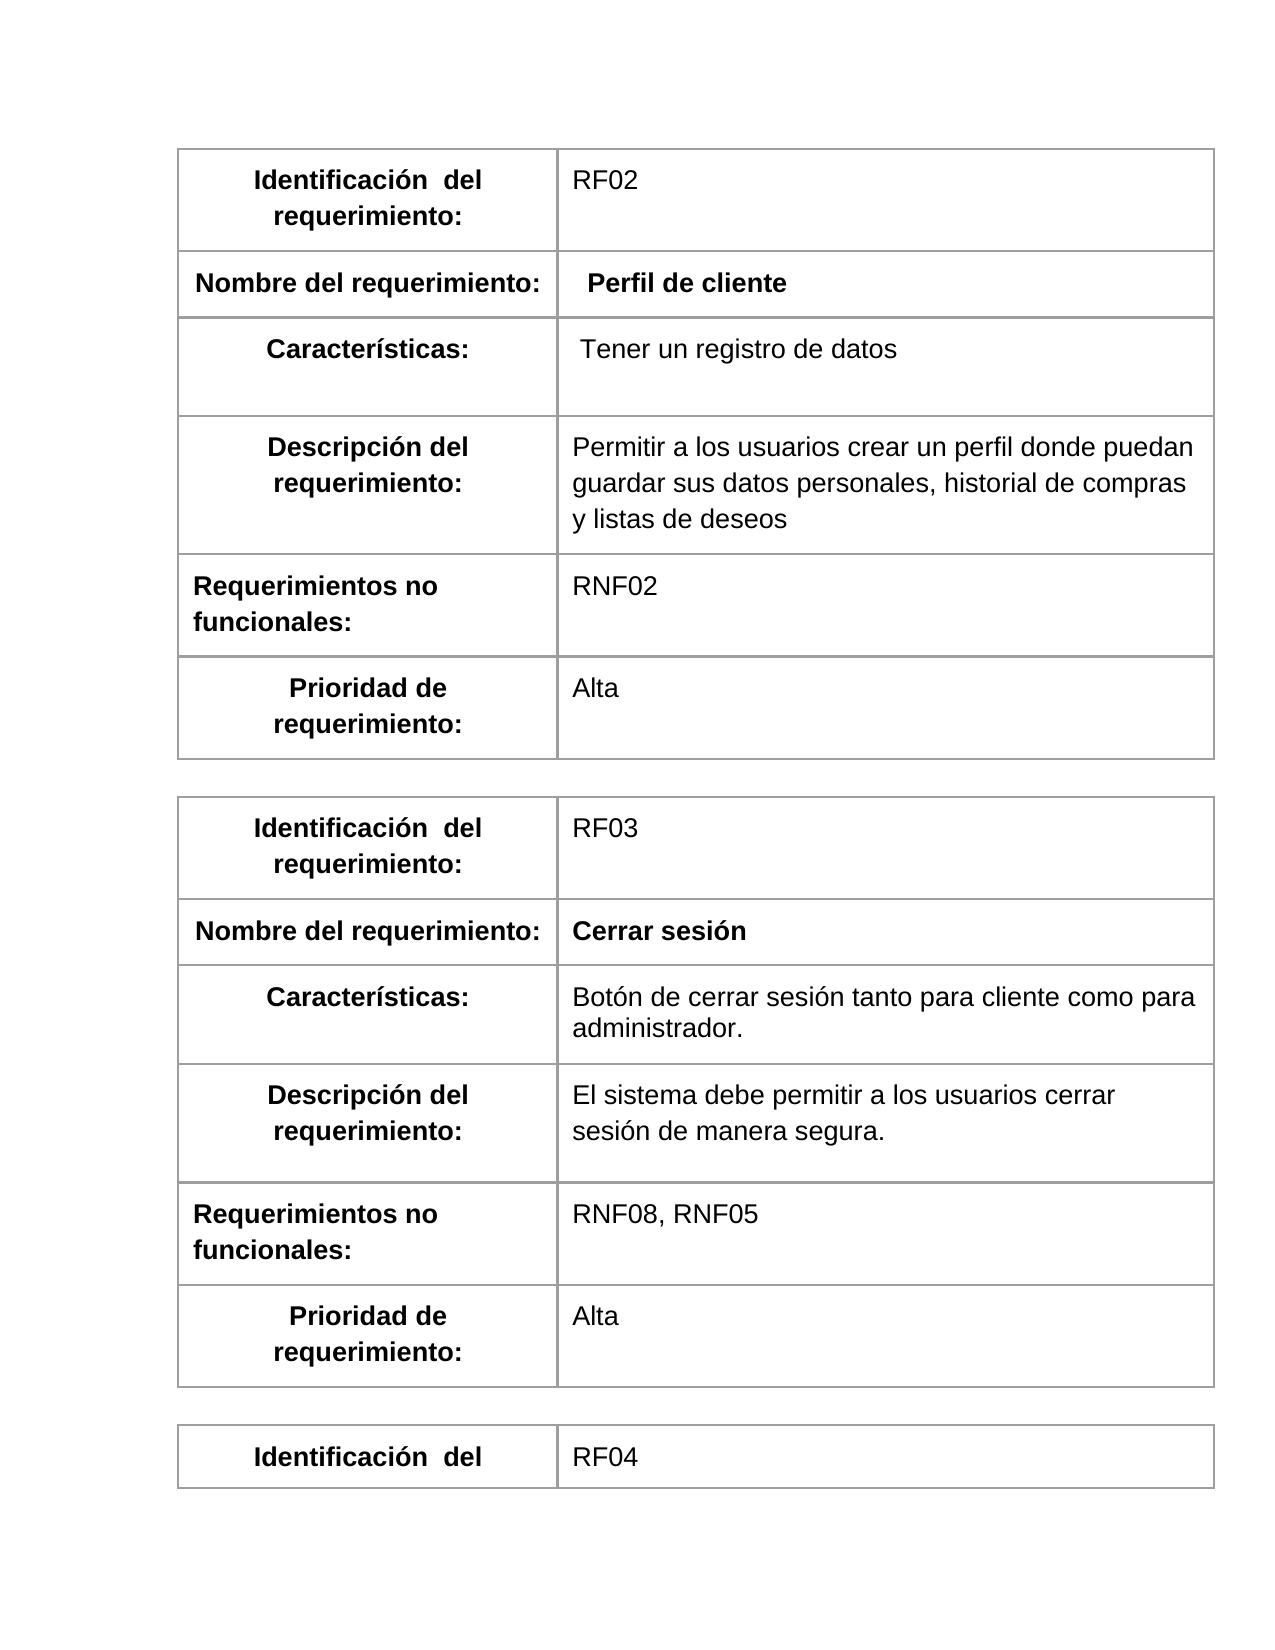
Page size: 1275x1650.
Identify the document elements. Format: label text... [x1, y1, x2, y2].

table_header Identificación del requerimiento: [179, 150, 556, 250]
table_cell Cerrar sesión [559, 900, 1213, 964]
table_cell Requerimientos no funcionales: [179, 1184, 556, 1284]
table_cell Características: [179, 966, 556, 1063]
table_cell Nombre del requerimiento: [179, 900, 556, 964]
table_cell Alta [559, 658, 1213, 758]
table_cell El sistema debe permitir a los usuarios cerrar sesión de manera segura. [559, 1065, 1213, 1181]
table_cell Perfil de cliente [559, 252, 1213, 316]
table_cell Permitir a los usuarios crear un perfil donde puedan guardar sus datos personales, historial de compras y listas de deseos [559, 417, 1213, 553]
table_cell Botón de cerrar sesión tanto para cliente como para administrador. [559, 966, 1213, 1063]
table_cell Tener un registro de datos [559, 319, 1213, 415]
table_cell RNF02 [559, 555, 1213, 655]
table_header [179, 1426, 556, 1487]
table_header Identificación del requerimiento: [179, 798, 556, 898]
table_cell Descripción del requerimiento: [179, 417, 556, 553]
table_cell Alta [559, 1286, 1213, 1386]
table_header RF03 [559, 798, 1213, 898]
table_header RF04 [559, 1426, 1213, 1487]
table_cell Características: [179, 319, 556, 415]
table_cell Requerimientos no funcionales: [179, 555, 556, 655]
table_header RF02 [559, 150, 1213, 250]
table_cell Prioridad de requerimiento: [179, 658, 556, 758]
table_cell RNF08, RNF05 [559, 1184, 1213, 1284]
table_cell Nombre del requerimiento: [179, 252, 556, 316]
table_cell Descripción del requerimiento: [179, 1065, 556, 1181]
table_cell Prioridad de requerimiento: [179, 1286, 556, 1386]
